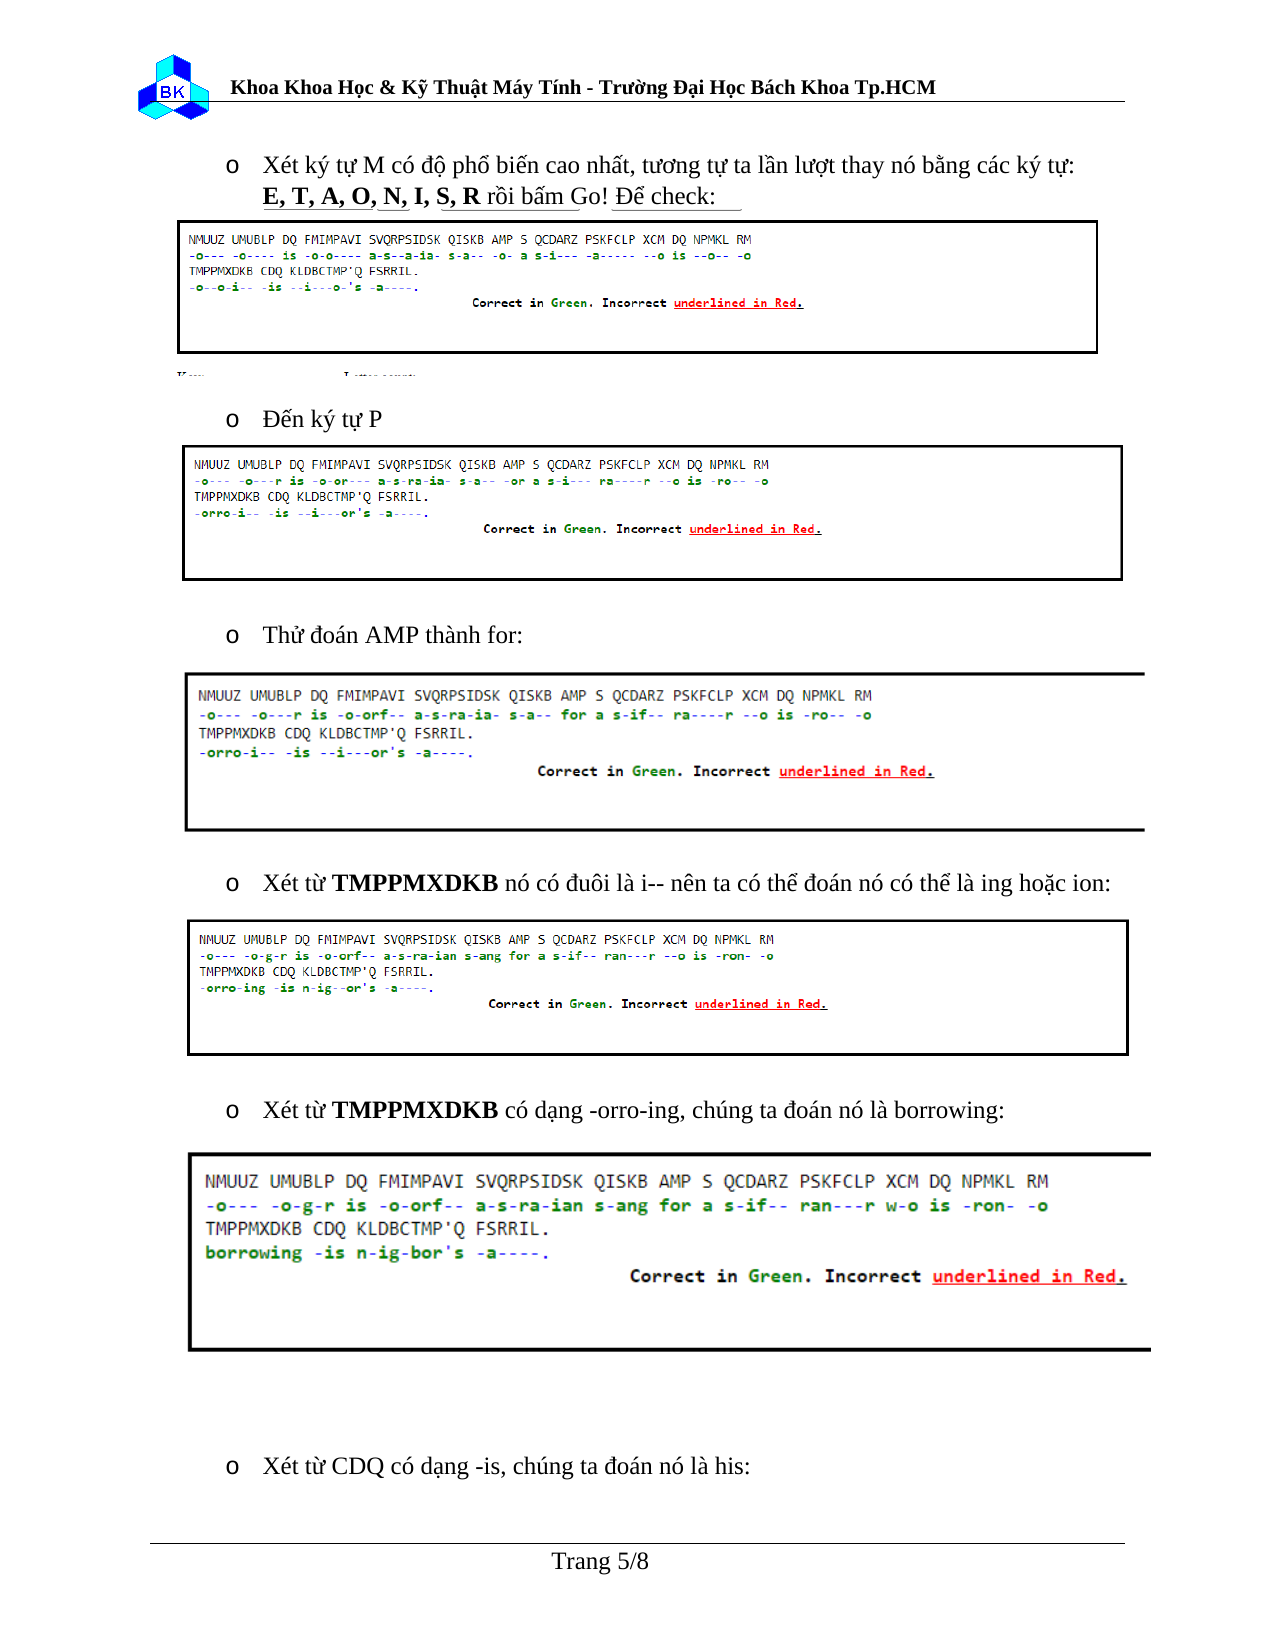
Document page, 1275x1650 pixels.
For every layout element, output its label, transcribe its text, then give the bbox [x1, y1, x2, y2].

list Xét từ TMPPMXDKB nó có đuôi là i-- nên ta có thể đoán nó có thể là ing hoặc ion: [225, 868, 1125, 899]
list Thử đoán AMP thành for: [225, 620, 1125, 651]
list Xét ký tự M có độ phổ biến cao nhất, tương tự ta lần lượt thay nó bằng các ký tự: [225, 150, 1125, 181]
list Xét từ TMPPMXDKB có dạng -orro-ing, chúng ta đoán nó là borrowing: [225, 1095, 1125, 1126]
picture [169, 663, 1145, 840]
picture [176, 1142, 1151, 1365]
text E, T, A, O, N, I, S, R rồi bấm Go! Để check: [262, 181, 1125, 209]
picture [170, 439, 1146, 591]
list Xét từ CDQ có dạng -is, chúng ta đoán nó là his: [225, 1451, 1125, 1482]
picture [155, 209, 1130, 376]
list Đến ký tự P [225, 404, 1125, 435]
picture [170, 911, 1146, 1067]
picture [131, 48, 214, 132]
